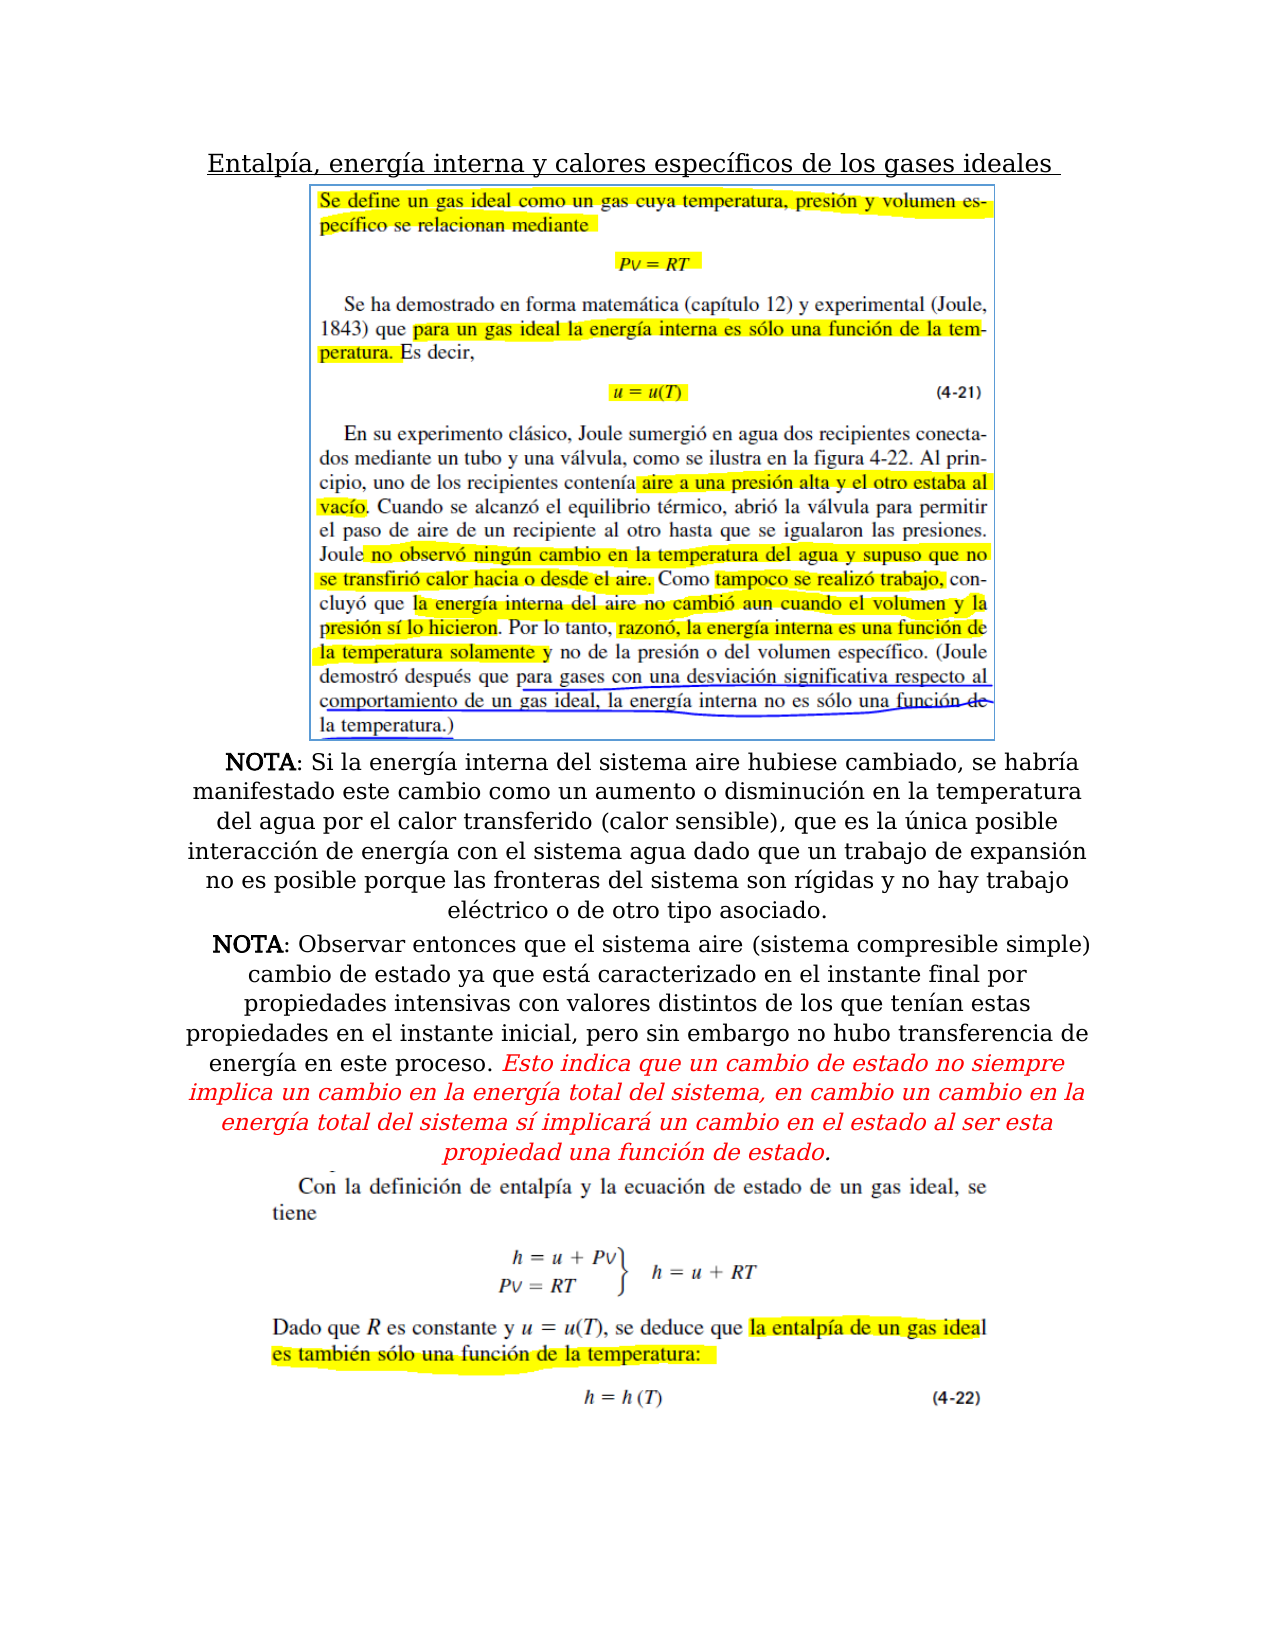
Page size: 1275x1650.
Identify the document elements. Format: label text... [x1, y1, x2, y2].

picture [311, 186, 994, 739]
subtitle Entalpía, energía interna y calores específicos de los gases ideales [177, 148, 1098, 178]
text NOTA: Observar entonces que el sistema aire (sistema compresible simple) cambio de estado ya que está caracterizado en el instante final por propiedades intensivas con valores distintos de los que tenían estas propiedades en el instante inicial, pero sin embargo no hubo transferencia de energía en este proceso. Esto indica que un cambio de estado no siempre implica un cambio en la energía total del sistema, en cambio un cambio en la energía total del sistema sí implicará un cambio en el estado al ser esta propiedad una función de estado. [177, 929, 1098, 1165]
picture [268, 1171, 1008, 1413]
text NOTA: Si la energía interna del sistema aire hubiese cambiado, se habría manifestado este cambio como un aumento o disminución en la temperatura del agua por el calor transferido (calor sensible), que es la única posible interacción de energía con el sistema agua dado que un trabajo de expansión no es posible porque las fronteras del sistema son rígidas y no hay trabajo eléctrico o de otro tipo asociado. [177, 747, 1098, 923]
